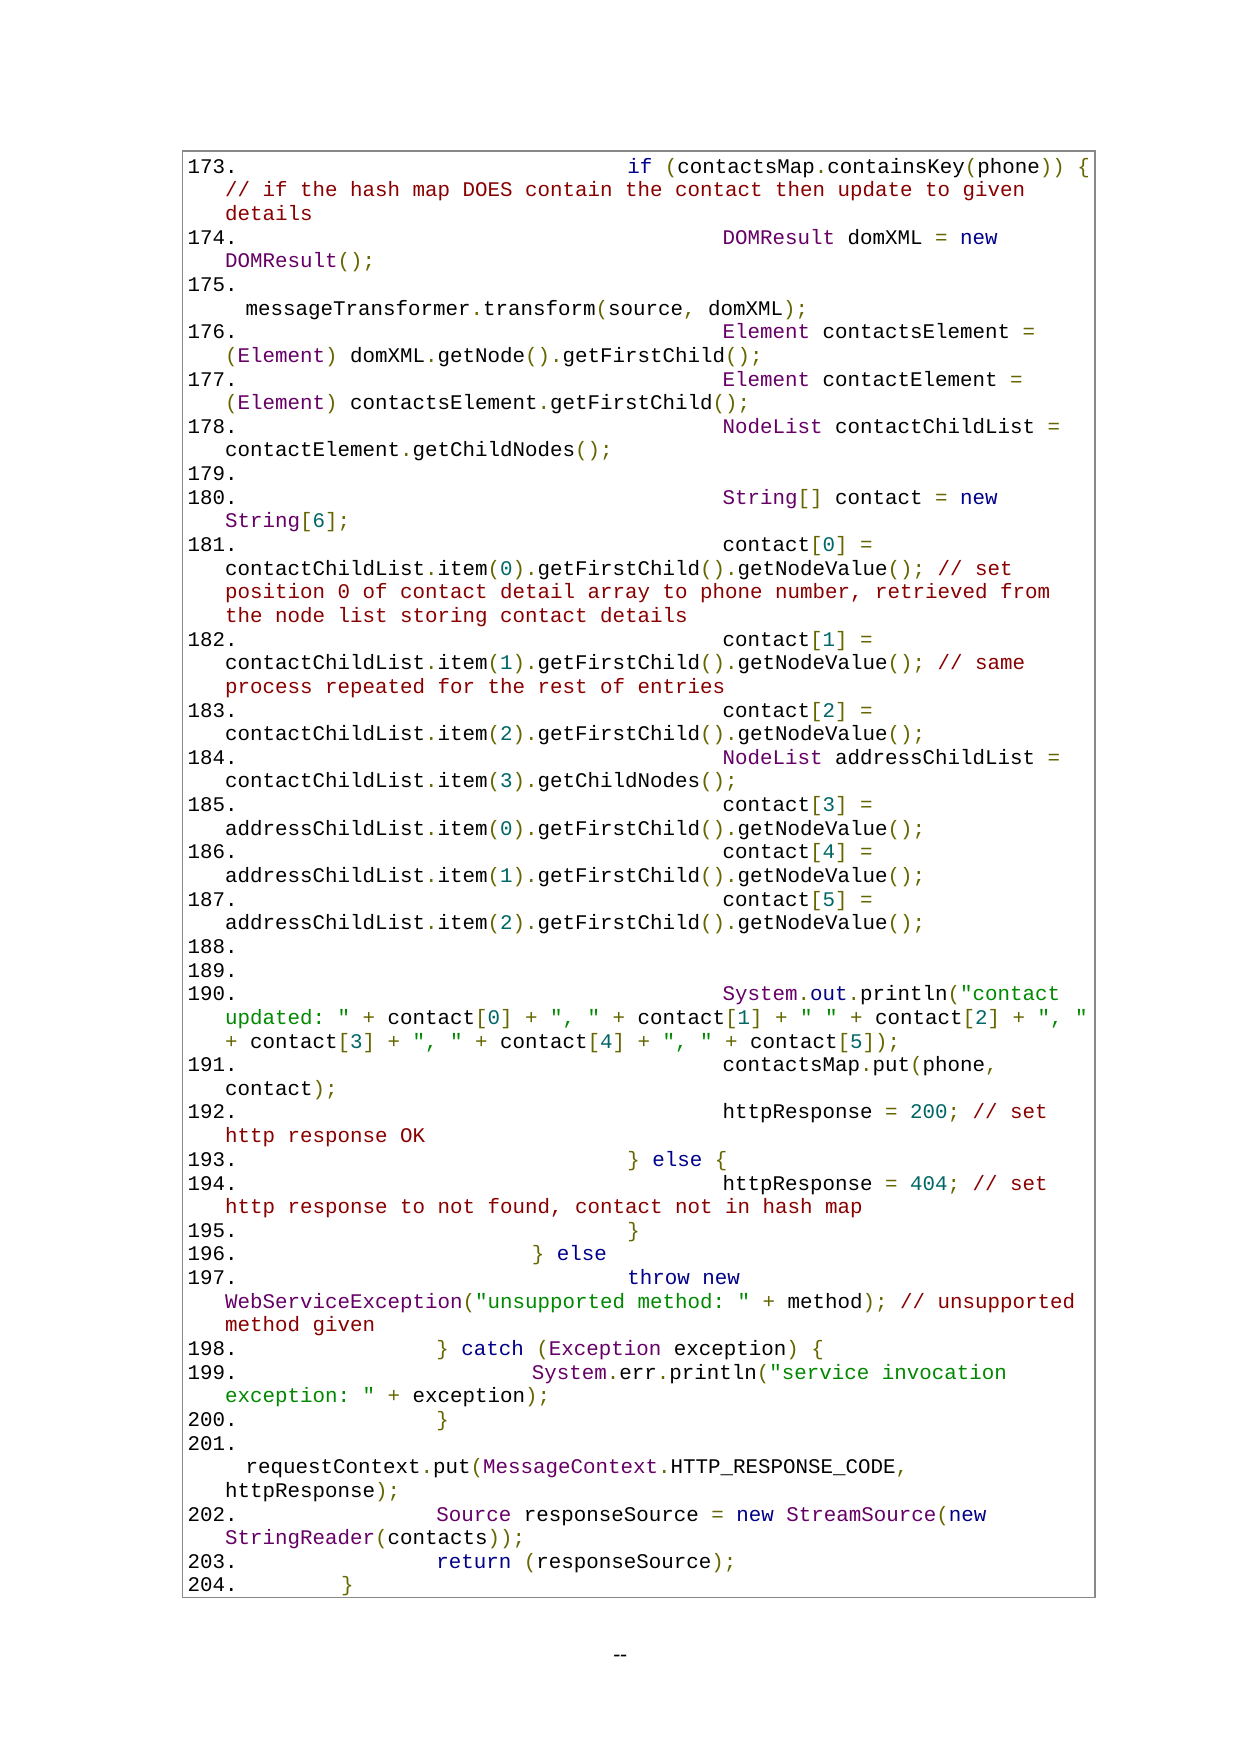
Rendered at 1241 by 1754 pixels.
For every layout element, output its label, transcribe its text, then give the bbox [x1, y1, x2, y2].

list requestContext.put(MessageContext.HTTP_RESPONSE_CODE, httpResponse); [183, 1427, 1094, 1498]
list throw new WebServiceException("unsupported method: " + method); // unsupported method given [183, 1261, 1094, 1332]
list httpResponse = 200; // set http response OK [183, 1096, 1094, 1143]
list contactsMap.put(phone, contact); [183, 1048, 1094, 1096]
list Source responseSource = new StreamSource(new StringReader(contacts)); [183, 1498, 1094, 1545]
list NodeList addressChildList = contactChildList.item(3).getChildNodes(); [183, 741, 1094, 788]
list } [183, 1569, 1094, 1597]
list contact[5] = addressChildList.item(2).getFirstChild().getNodeValue(); [183, 883, 1094, 936]
list contact[0] = contactChildList.item(0).getFirstChild().getNodeValue(); // set position 0 of contact detail array to phone number, retrieved from the node list storing contact details [183, 528, 1094, 623]
list Element contactsElement = (Element) domXML.getNode().getFirstChild(); [183, 316, 1094, 363]
list System.out.println("contact updated: " + contact[0] + ", " + contact[1] + " " + contact[2] + ", " + contact[3] + ", " + contact[4] + ", " + contact[5]); [183, 978, 1094, 1048]
list contact[2] = contactChildList.item(2).getFirstChild().getNodeValue(); [183, 694, 1094, 741]
list contact[1] = contactChildList.item(1).getFirstChild().getNodeValue(); // same process repeated for the rest of entries [183, 623, 1094, 694]
list return (responseSource); [183, 1545, 1094, 1569]
list } catch (Exception exception) { [183, 1332, 1094, 1356]
list } else [183, 1238, 1094, 1261]
list System.err.println("service invocation exception: " + exception); [183, 1356, 1094, 1403]
list contact[3] = addressChildList.item(0).getFirstChild().getNodeValue(); [183, 788, 1094, 836]
list NodeList contactChildList = contactElement.getChildNodes(); [183, 410, 1094, 463]
list contact[4] = addressChildList.item(1).getFirstChild().getNodeValue(); [183, 836, 1094, 883]
list } [183, 1214, 1094, 1238]
list DOMResult domXML = new DOMResult(); [183, 221, 1094, 268]
list } [183, 1403, 1094, 1427]
list httpResponse = 404; // set http response to not found, contact not in hash map [183, 1167, 1094, 1214]
list String[] contact = new String[6]; [183, 481, 1094, 528]
list } else { [183, 1143, 1094, 1167]
list Element contactElement = (Element) contactsElement.getFirstChild(); [183, 363, 1094, 410]
list messageTransformer.transform(source, domXML); [183, 268, 1094, 316]
list if (contactsMap.containsKey(phone)) { // if the hash map DOES contain the contact then update to given details [183, 152, 1094, 221]
